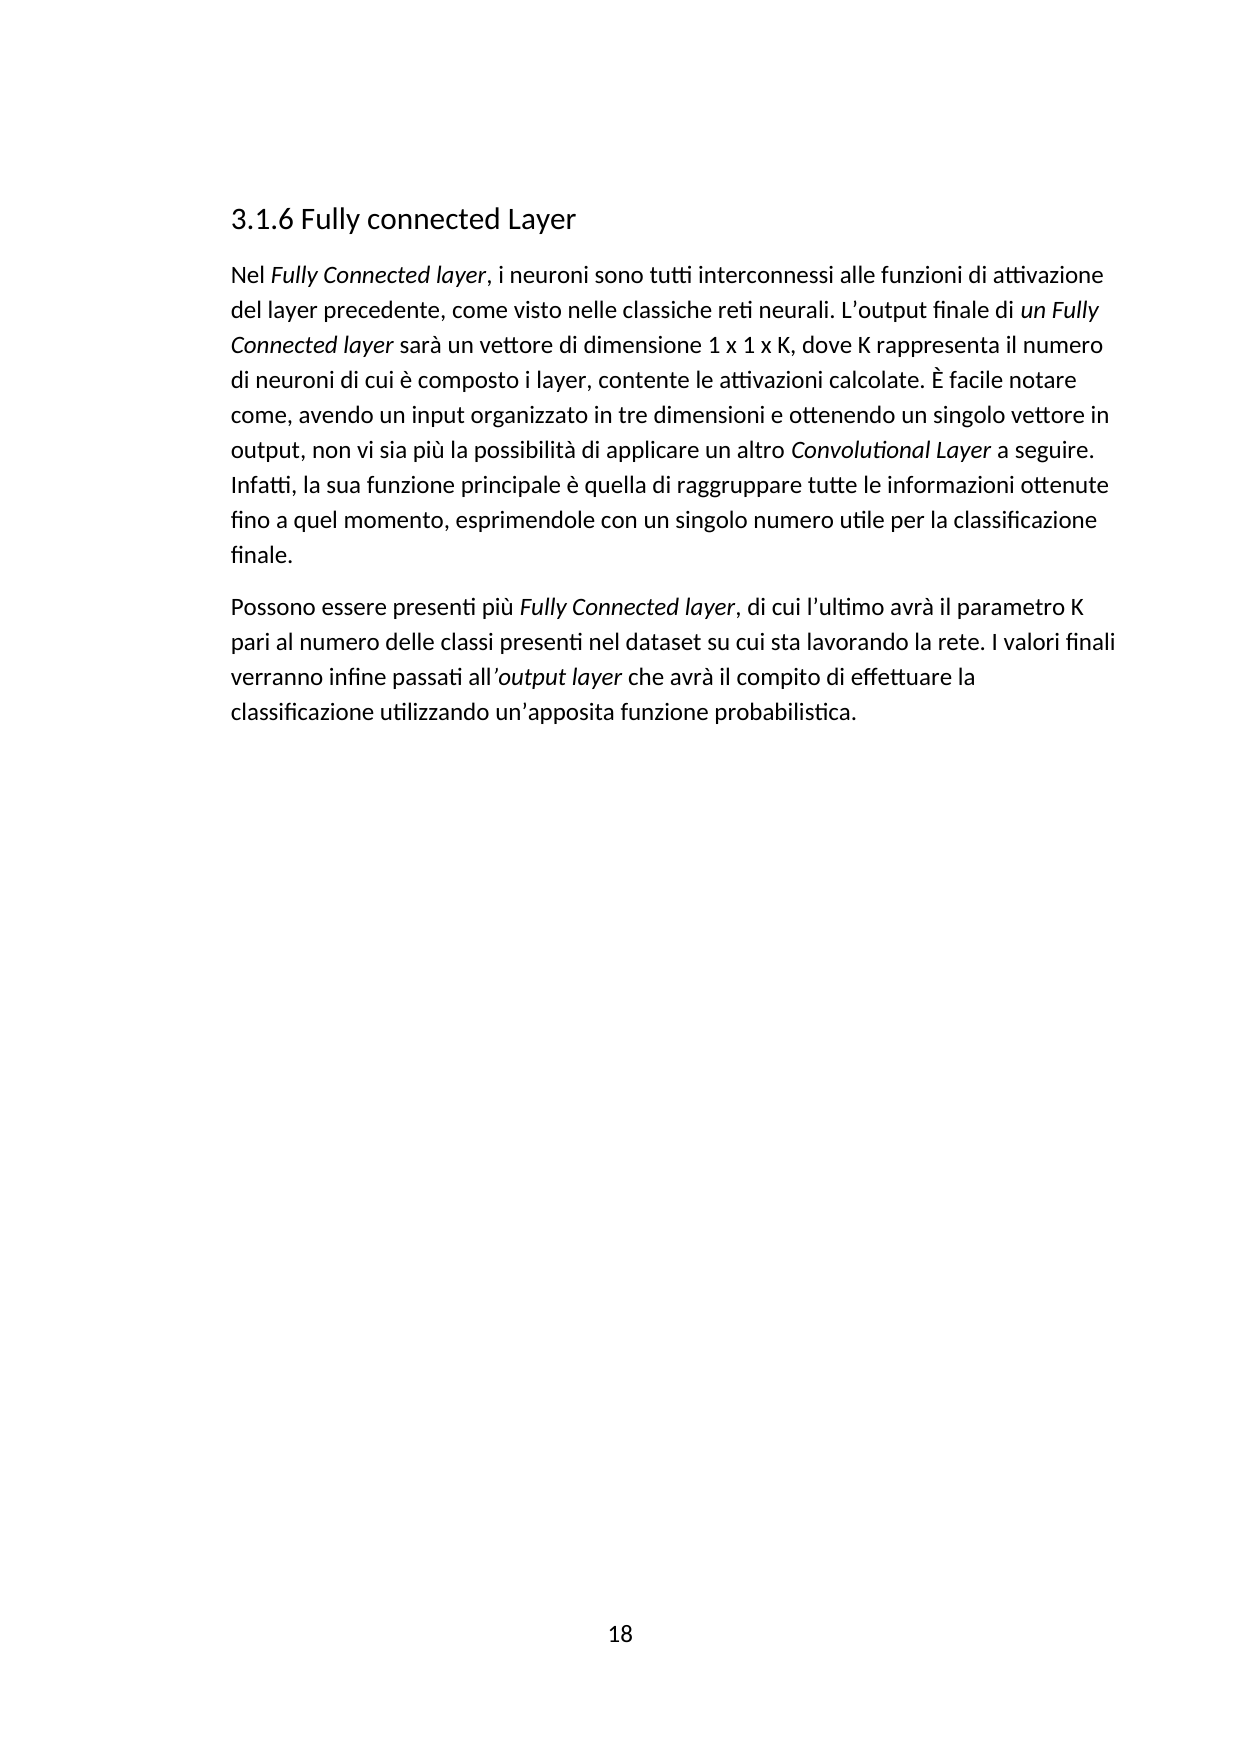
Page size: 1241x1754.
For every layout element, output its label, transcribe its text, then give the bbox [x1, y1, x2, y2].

text Nel Fully Connected layer, i neuroni sono tutti interconnessi alle funzioni di attivazione del layer precedente, come visto nelle classiche reti neurali. L’output finale di un Fully Connected layer sarà un vettore di dimensione 1 x 1 x K, dove K rappresenta il numero di neuroni di cui è composto i layer, contente le attivazioni calcolate. È facile notare come, avendo un input organizzato in tre dimensioni e ottenendo un singolo vettore in output, non vi sia più la possibilità di applicare un altro Convolutional Layer a seguire. Infatti, la sua funzione principale è quella di raggruppare tutte le informazioni ottenute fino a quel momento, esprimendole con un singolo numero utile per la classificazione finale. [231, 260, 1122, 570]
text 3.1.6 Fully connected Layer [231, 199, 1122, 237]
text Possono essere presenti più Fully Connected layer, di cui l’ultimo avrà il parametro K pari al numero delle classi presenti nel dataset su cui sta lavorando la rete. I valori finali verranno infine passati all’output layer che avrà il compito di effettuare la classificazione utilizzando un’apposita funzione probabilistica. [231, 591, 1122, 727]
